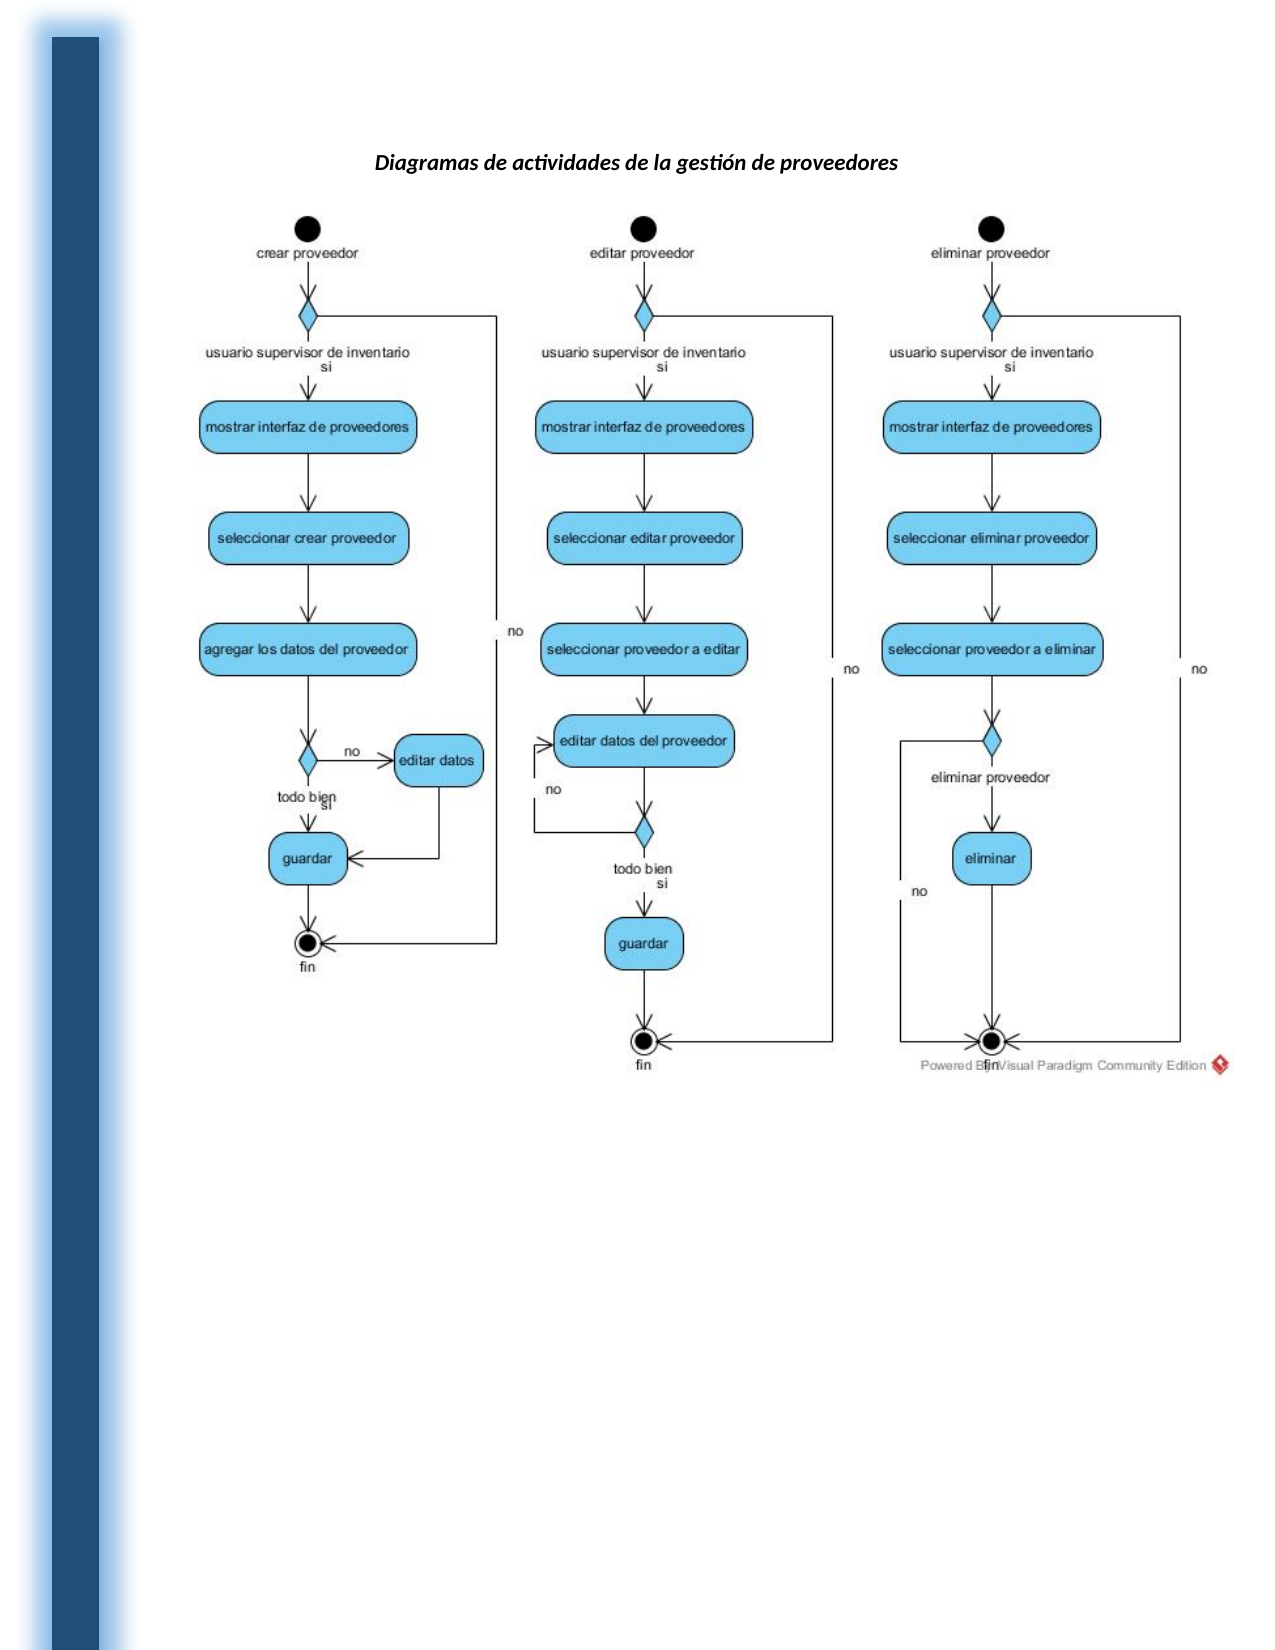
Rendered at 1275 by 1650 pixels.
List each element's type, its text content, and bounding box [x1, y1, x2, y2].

text Diagramas de actividades de la gestión de proveedores [177, 148, 1098, 176]
picture [177, 194, 1236, 1087]
